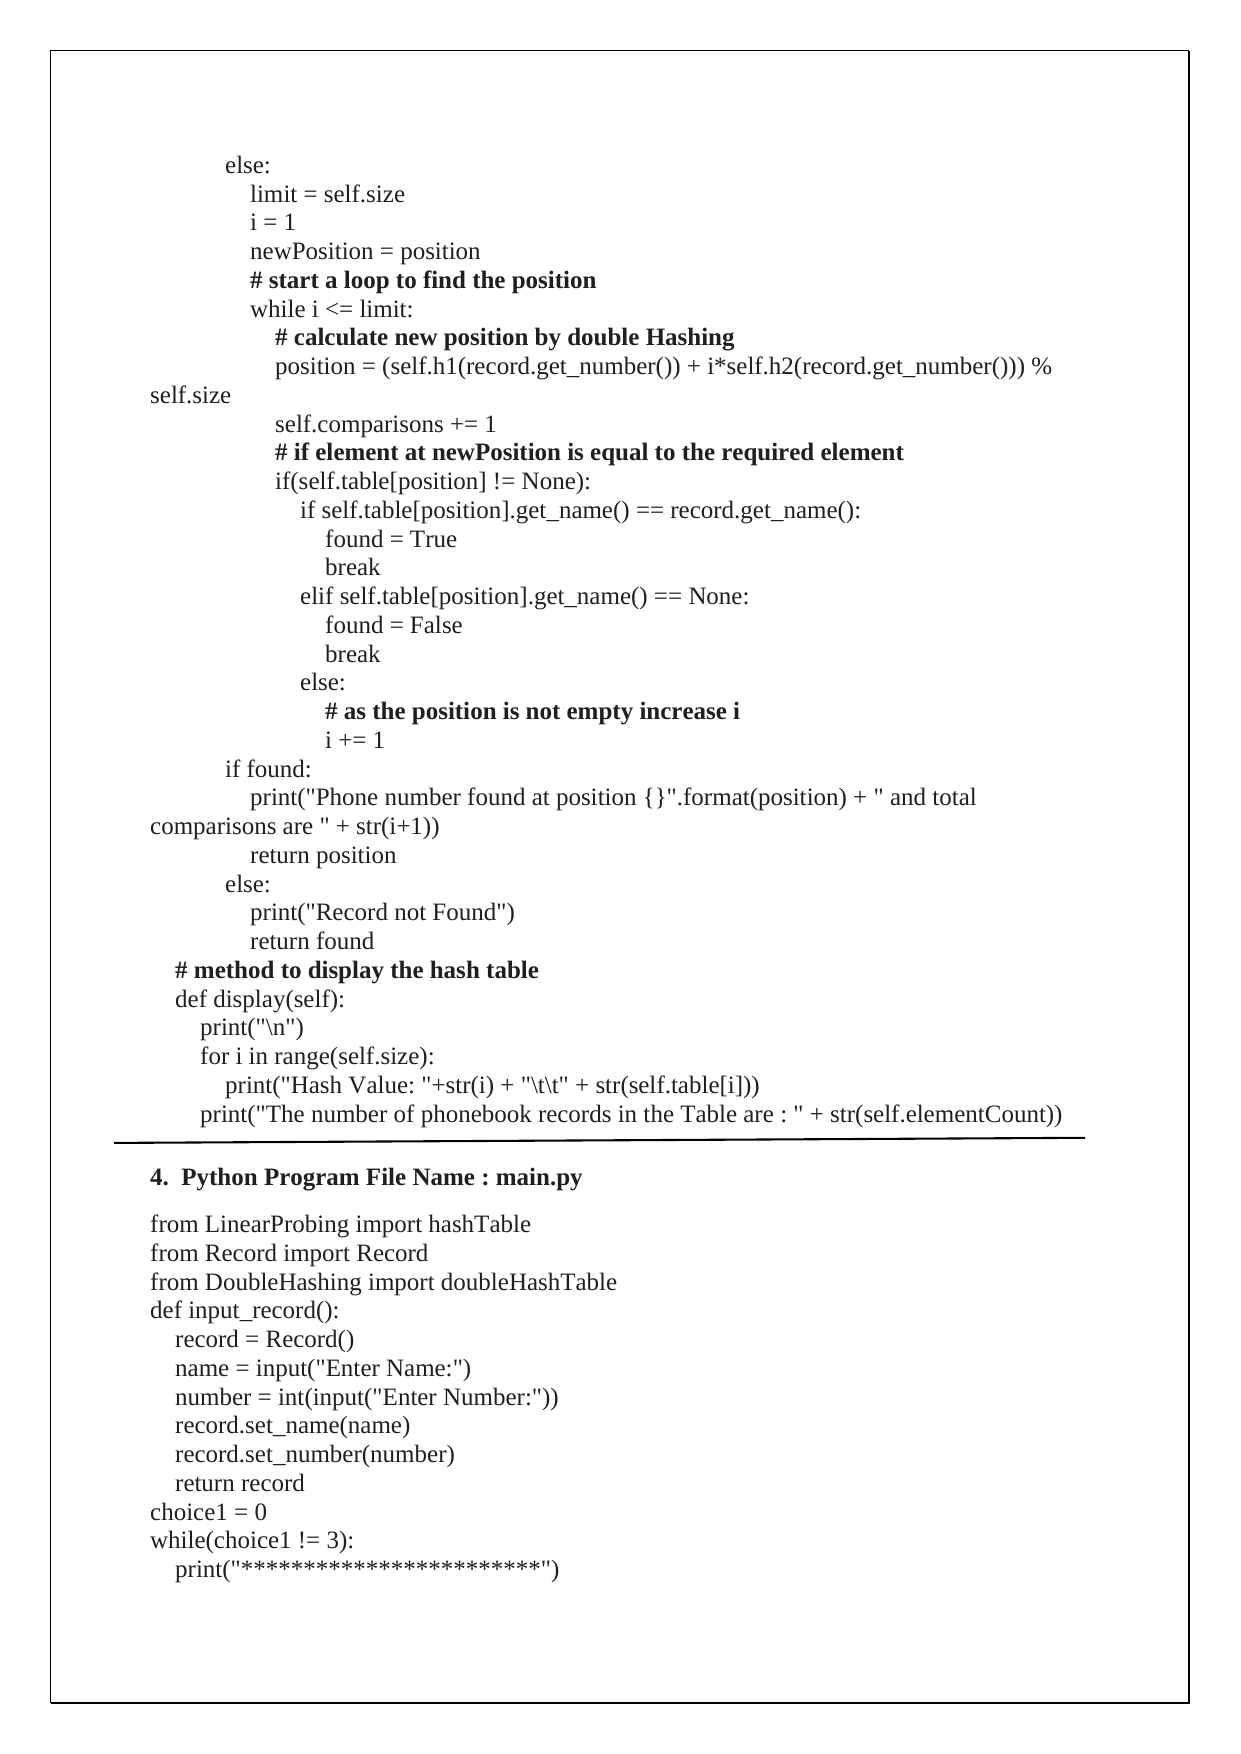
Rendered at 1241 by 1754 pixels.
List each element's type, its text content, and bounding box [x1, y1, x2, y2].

text print("************************") [150, 1554, 1089, 1583]
text if self.table[position].get_name() == record.get_name(): [150, 495, 1089, 524]
text name = input("Enter Name:") [150, 1353, 1089, 1382]
text # as the position is not empty increase i [150, 696, 1089, 725]
text number = int(input("Enter Number:")) [150, 1382, 1089, 1411]
text newPosition = position [150, 236, 1089, 265]
text print("Hash Value: "+str(i) + "\t\t" + str(self.table[i])) [150, 1070, 1089, 1099]
text limit = self.size [150, 179, 1089, 207]
text elif self.table[position].get_name() == None: [150, 581, 1089, 610]
text print("The number of phonebook records in the Table are : " + str(self.elementCount)) [150, 1099, 1089, 1127]
text 4. Python Program File Name : main.py [150, 1162, 1089, 1190]
text return found [150, 926, 1089, 955]
text from DoubleHashing import doubleHashTable [150, 1267, 1089, 1296]
text position = (self.h1(record.get_number()) + i*self.h2(record.get_number())) % self.size [150, 351, 1089, 409]
text found = True [150, 524, 1089, 552]
text def display(self): [150, 984, 1089, 1012]
text record = Record() [150, 1324, 1089, 1353]
text if found: [150, 754, 1089, 782]
text break [150, 639, 1089, 667]
text for i in range(self.size): [150, 1041, 1089, 1070]
text break [150, 552, 1089, 581]
text # if element at newPosition is equal to the required element [150, 437, 1089, 466]
text def input_record(): [150, 1296, 1089, 1324]
text else: [150, 869, 1089, 897]
text print("Phone number found at position {}".format(position) + " and total comparisons are " + str(i+1)) [150, 782, 1089, 840]
text record.set_name(name) [150, 1411, 1089, 1439]
text print("Record not Found") [150, 897, 1089, 926]
text i = 1 [150, 207, 1089, 236]
text record.set_number(number) [150, 1439, 1089, 1468]
text else: [150, 150, 1089, 179]
text while(choice1 != 3): [150, 1526, 1089, 1554]
text choice1 = 0 [150, 1497, 1089, 1526]
text print("\n") [150, 1012, 1089, 1041]
text if(self.table[position] != None): [150, 466, 1089, 495]
text i += 1 [150, 725, 1089, 754]
text from Record import Record [150, 1238, 1089, 1267]
text from LinearProbing import hashTable [150, 1209, 1089, 1238]
text # calculate new position by double Hashing [150, 322, 1089, 351]
text self.comparisons += 1 [150, 409, 1089, 437]
text found = False [150, 610, 1089, 639]
text # method to display the hash table [150, 955, 1089, 984]
text return position [150, 840, 1089, 869]
text return record [150, 1468, 1089, 1497]
text else: [150, 667, 1089, 696]
text while i <= limit: [150, 294, 1089, 322]
text # start a loop to find the position [150, 265, 1089, 294]
